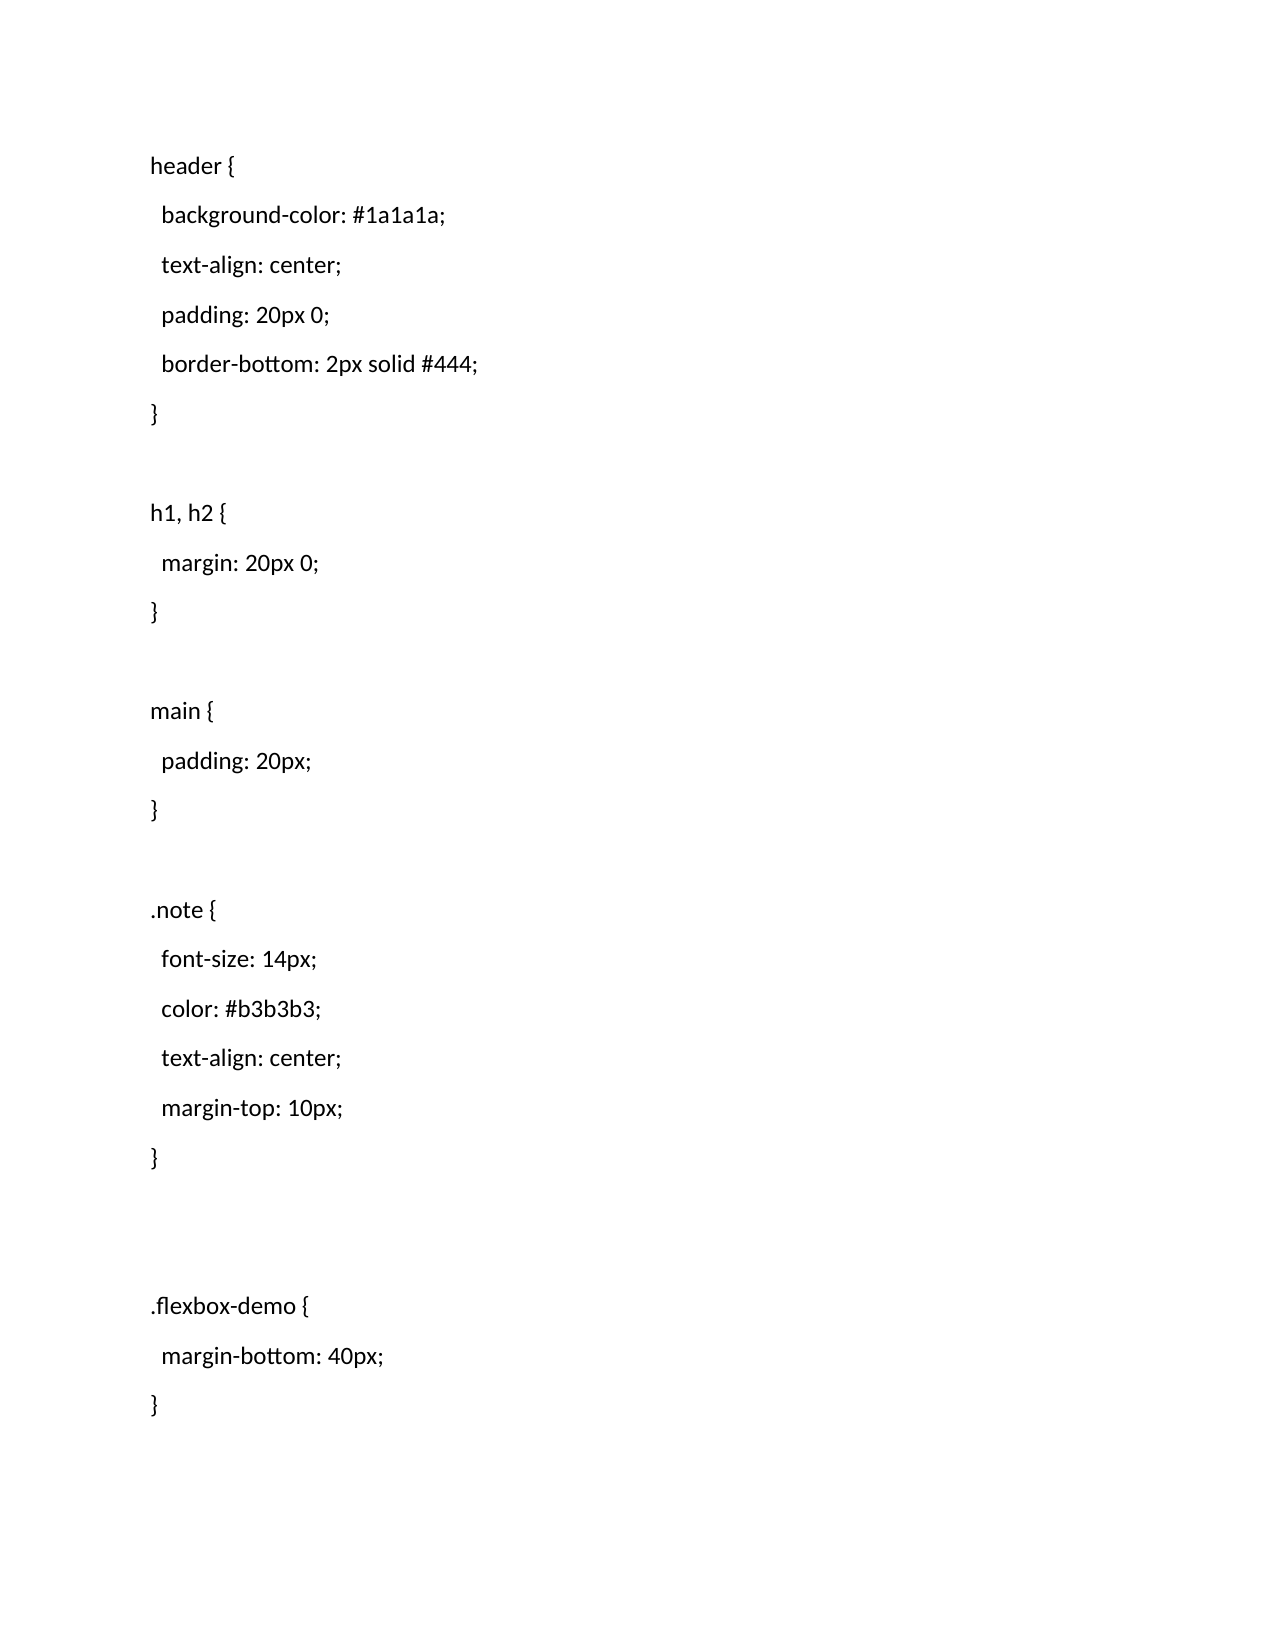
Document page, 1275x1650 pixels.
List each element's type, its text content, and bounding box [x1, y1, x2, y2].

text border-bottom: 2px solid #444; [150, 348, 1125, 379]
text color: #b3b3b3; [150, 993, 1125, 1023]
text margin: 20px 0; [150, 547, 1125, 577]
text background-color: #1a1a1a; [150, 199, 1125, 230]
text .flexbox-demo { [150, 1290, 1125, 1321]
text .note { [150, 894, 1125, 924]
text text-align: center; [150, 1042, 1125, 1073]
text } [150, 1389, 1125, 1420]
text } [150, 596, 1125, 627]
text h1, h2 { [150, 497, 1125, 528]
text header { [150, 150, 1125, 181]
text font-size: 14px; [150, 943, 1125, 974]
text } [150, 398, 1125, 428]
text } [150, 1142, 1125, 1172]
text main { [150, 695, 1125, 726]
text margin-bottom: 40px; [150, 1340, 1125, 1371]
text } [150, 794, 1125, 825]
text margin-top: 10px; [150, 1092, 1125, 1123]
text padding: 20px; [150, 745, 1125, 776]
text text-align: center; [150, 249, 1125, 280]
text padding: 20px 0; [150, 299, 1125, 329]
